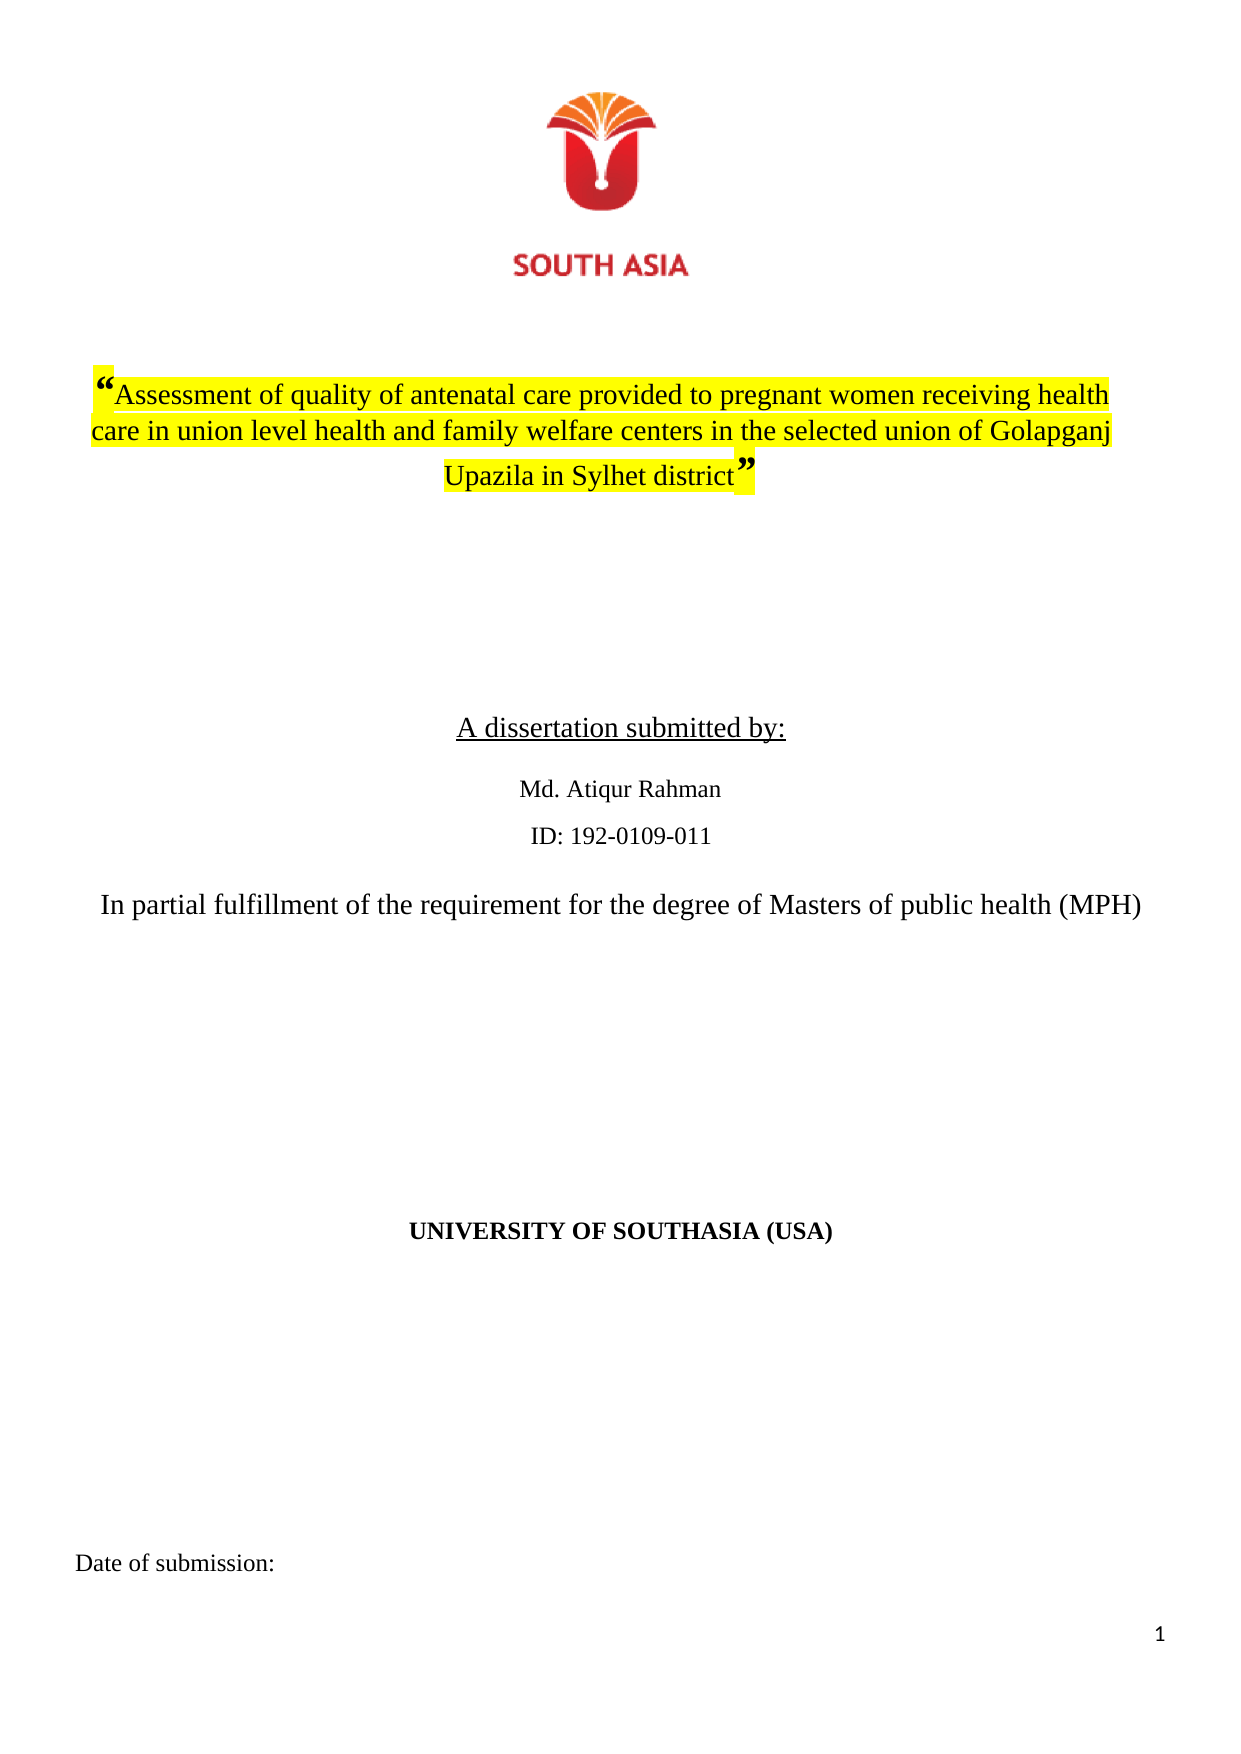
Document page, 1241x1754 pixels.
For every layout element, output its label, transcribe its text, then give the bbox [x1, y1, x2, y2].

text In partial fulfillment of the requirement for the degree of Masters of public health (MPH) [75, 887, 1167, 921]
text Md. Atiqur Rahman [75, 774, 1165, 803]
text ID: 192-0109-011 [75, 821, 1167, 850]
text A dissertation submitted by: [75, 710, 1167, 744]
text “Assessment of quality of antenatal care provided to pregnant women receiving health care in union level health and family welfare centers in the selected union of Golapganj Upazila in Sylhet district” [75, 365, 734, 495]
picture [450, 75, 753, 316]
text “Assessment of quality of antenatal care provided to pregnant women receiving health care in union level health and family welfare centers in the selected union of Golapganj Upazila in Sylhet district” [114, 365, 1127, 495]
text UNIVERSITY OF SOUTHASIA (USA) [75, 1216, 1167, 1245]
text Date of submission: [75, 1548, 1167, 1576]
